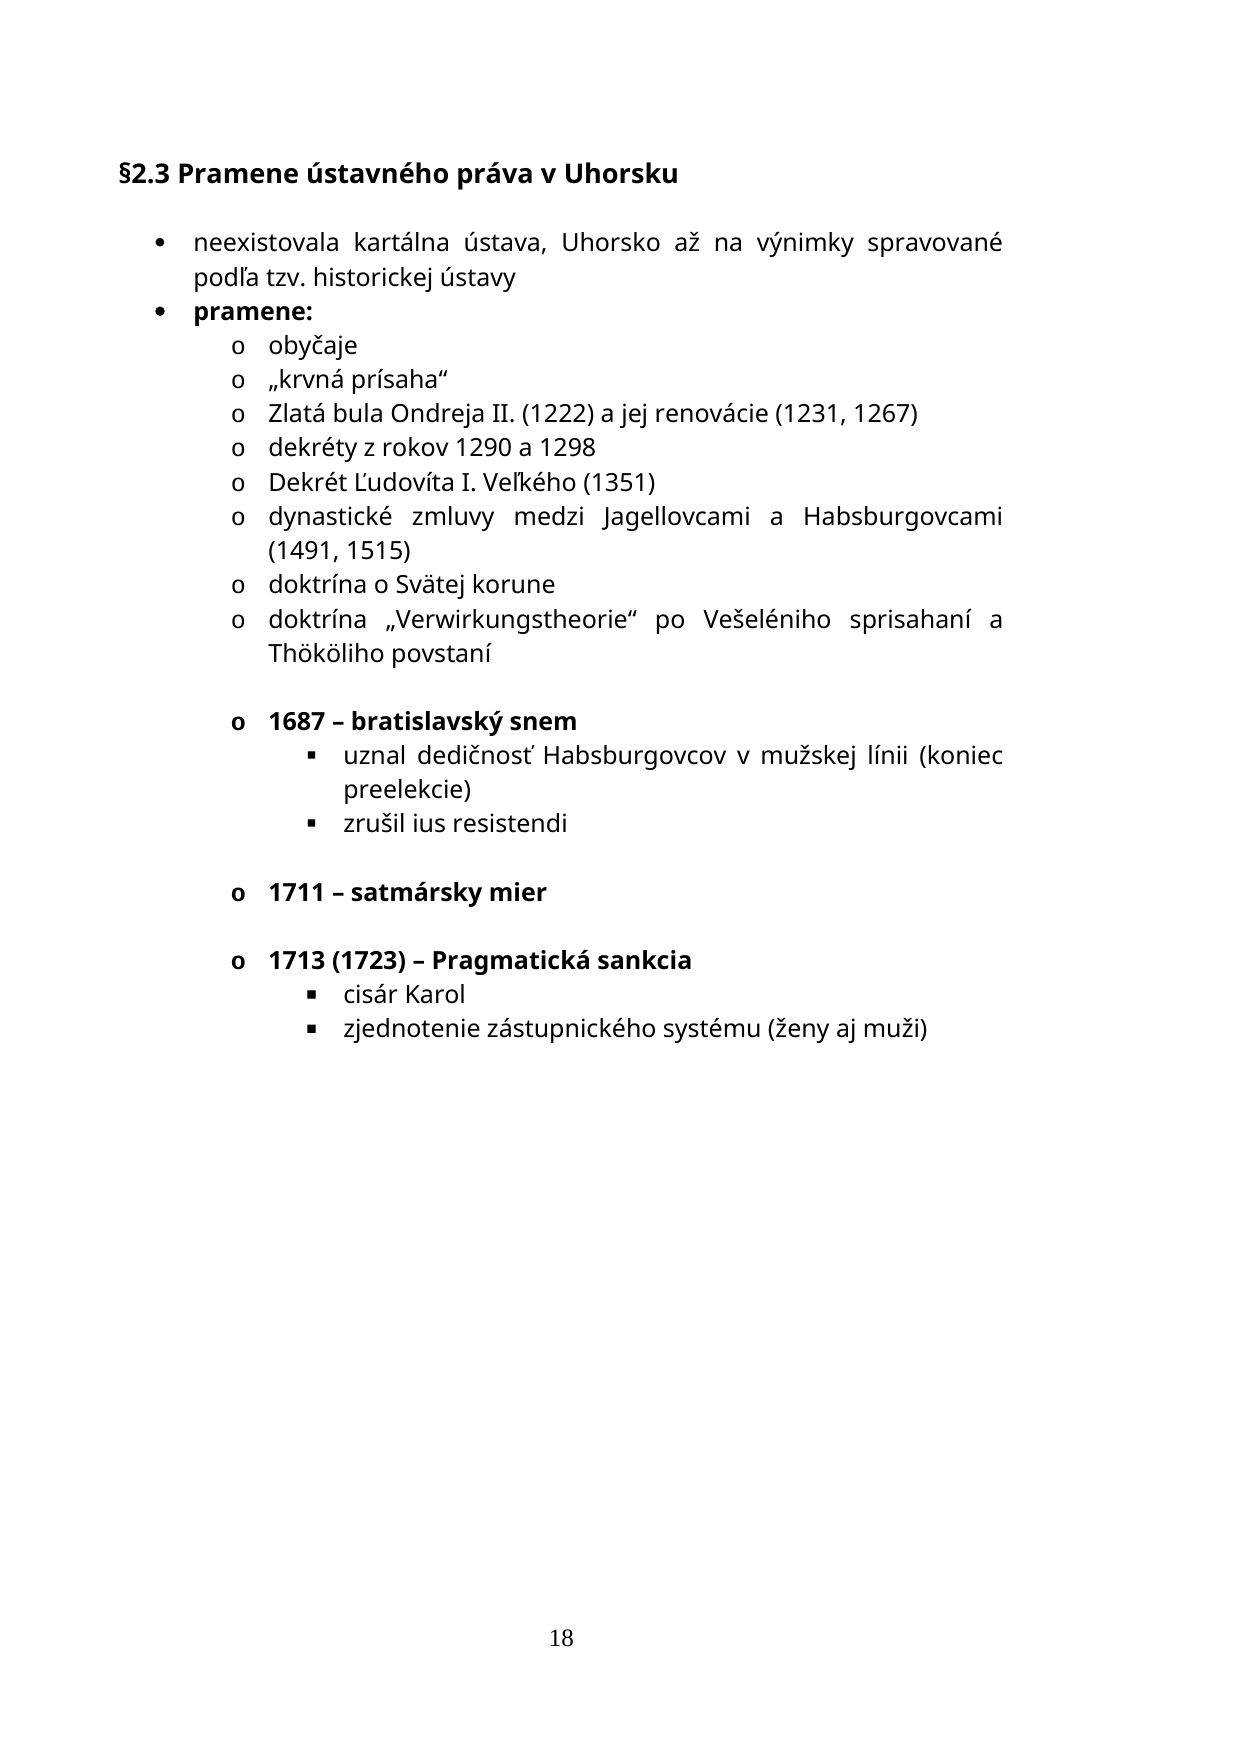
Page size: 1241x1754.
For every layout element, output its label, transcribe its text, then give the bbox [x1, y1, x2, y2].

list doktrína „Verwirkungstheorie“ po Vešeléniho sprisahaní a Thököliho povstaní [231, 601, 1004, 669]
list dekréty z rokov 1290 a 1298 [231, 430, 1004, 464]
list dynastické zmluvy medzi Jagellovcami a Habsburgovcami (1491, 1515) [231, 499, 1004, 567]
list doktrína o Svätej korune [231, 567, 1004, 601]
list 1713 (1723) – Pragmatická sankcia [231, 942, 1004, 977]
list zrušil ius resistendi [306, 806, 1004, 840]
list 1711 – satmársky mier [231, 874, 1004, 908]
list Zlatá bula Ondreja II. (1222) a jej renovácie (1231, 1267) [231, 396, 1004, 430]
list cisár Karol [306, 977, 1004, 1011]
list neexistovala kartálna ústava, Uhorsko až na výnimky spravované podľa tzv. historickej ústavy [156, 225, 1004, 293]
text §2.3 Pramene ústavného práva v Uhorsku [118, 154, 1004, 191]
list zjednotenie zástupnického systému (ženy aj muži) [306, 1011, 1004, 1045]
list 1687 – bratislavský snem [231, 704, 1004, 738]
list uznal dedičnosť Habsburgovcov v mužskej línii (koniec preelekcie) [306, 738, 1004, 806]
list pramene: [156, 293, 1004, 327]
list Dekrét Ľudovíta I. Veľkého (1351) [231, 464, 1004, 499]
list obyčaje [231, 327, 1004, 362]
list „krvná prísaha“ [231, 362, 1004, 396]
